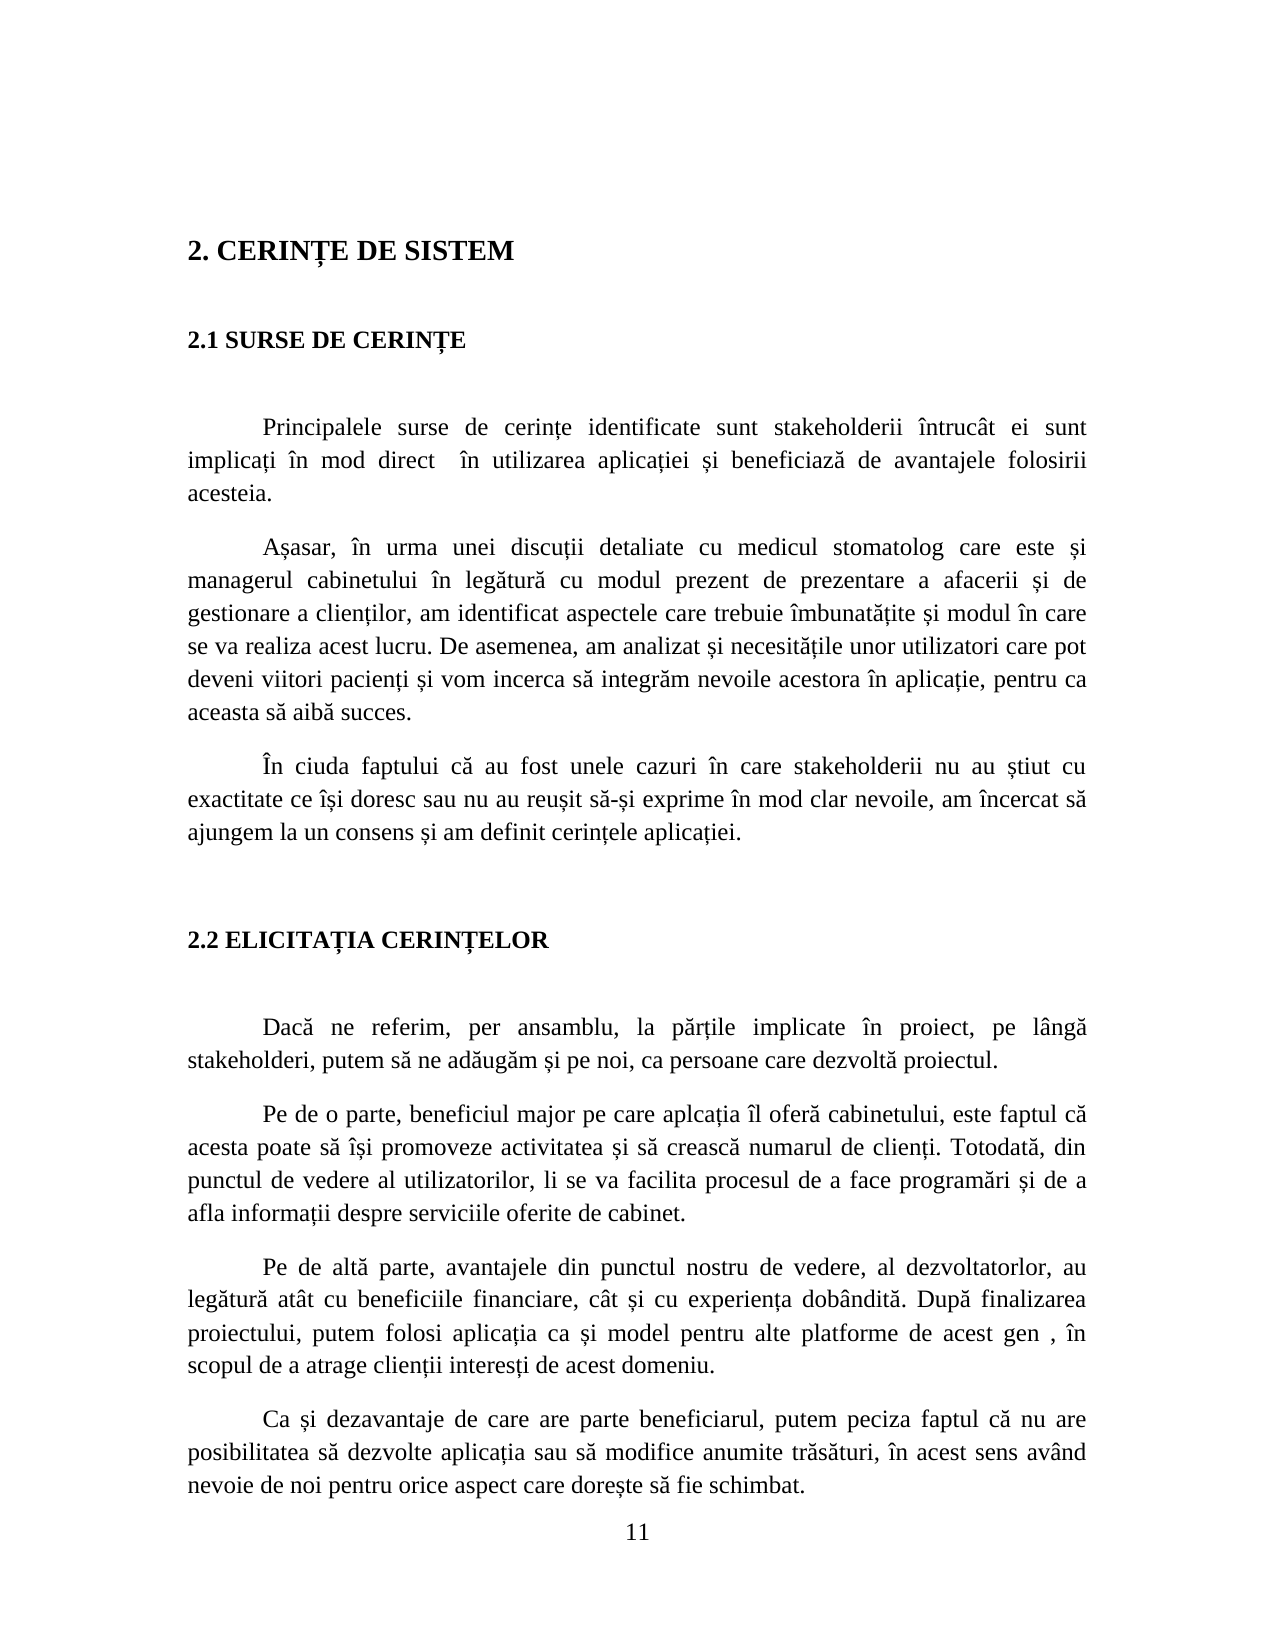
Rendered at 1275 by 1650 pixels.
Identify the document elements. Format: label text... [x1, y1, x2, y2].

text Așasar, în urma unei discuții detaliate cu medicul stomatolog care este și managerul cabinetului în legătură cu modul prezent de prezentare a afacerii și de gestionare a clienților, am identificat aspectele care trebuie îmbunatățite și modul în care se va realiza acest lucru. De asemenea, am analizat și necesitățile unor utilizatori care pot deveni viitori pacienți și vom incerca să integrăm nevoile acestora în aplicație, pentru ca aceasta să aibă succes. [187, 532, 1088, 726]
text Dacă ne referim, per ansamblu, la părțile implicate în proiect, pe lângă stakeholderi, putem să ne adăugăm și pe noi, ca persoane care dezvoltă proiectul. [187, 1012, 1088, 1073]
subtitle 2.1 SURSE DE CERINȚE [187, 325, 1088, 354]
text În ciuda faptului că au fost unele cazuri în care stakeholderii nu au știut cu exactitate ce își doresc sau nu au reușit să-și exprime în mod clar nevoile, am încercat să ajungem la un consens și am definit cerințele aplicației. [187, 751, 1088, 846]
text Pe de altă parte, avantajele din punctul nostru de vedere, al dezvoltatorlor, au legătură atât cu beneficiile financiare, cât și cu experiența dobândită. După finalizarea proiectului, putem folosi aplicația ca și model pentru alte platforme de acest gen , în scopul de a atrage clienții interesți de acest domeniu. [187, 1252, 1088, 1379]
text Principalele surse de cerințe identificate sunt stakeholderii întrucât ei sunt implicați în mod direct în utilizarea aplicației și beneficiază de avantajele folosirii acesteia. [187, 412, 1088, 507]
text Pe de o parte, beneficiul major pe care aplcația îl oferă cabinetului, este faptul că acesta poate să își promoveze activitatea și să crească numarul de clienți. Totodată, din punctul de vedere al utilizatorilor, li se va facilita procesul de a face programări și de a afla informații despre serviciile oferite de cabinet. [187, 1099, 1088, 1226]
subtitle 2.2 ELICITAȚIA CERINȚELOR [187, 925, 1088, 954]
text Ca și dezavantaje de care are parte beneficiarul, putem peciza faptul că nu are posibilitatea să dezvolte aplicația sau să modifice anumite trăsături, în acest sens având nevoie de noi pentru orice aspect care dorește să fie schimbat. [187, 1404, 1088, 1499]
subtitle 2. CERINȚE DE SISTEM [187, 233, 1088, 267]
